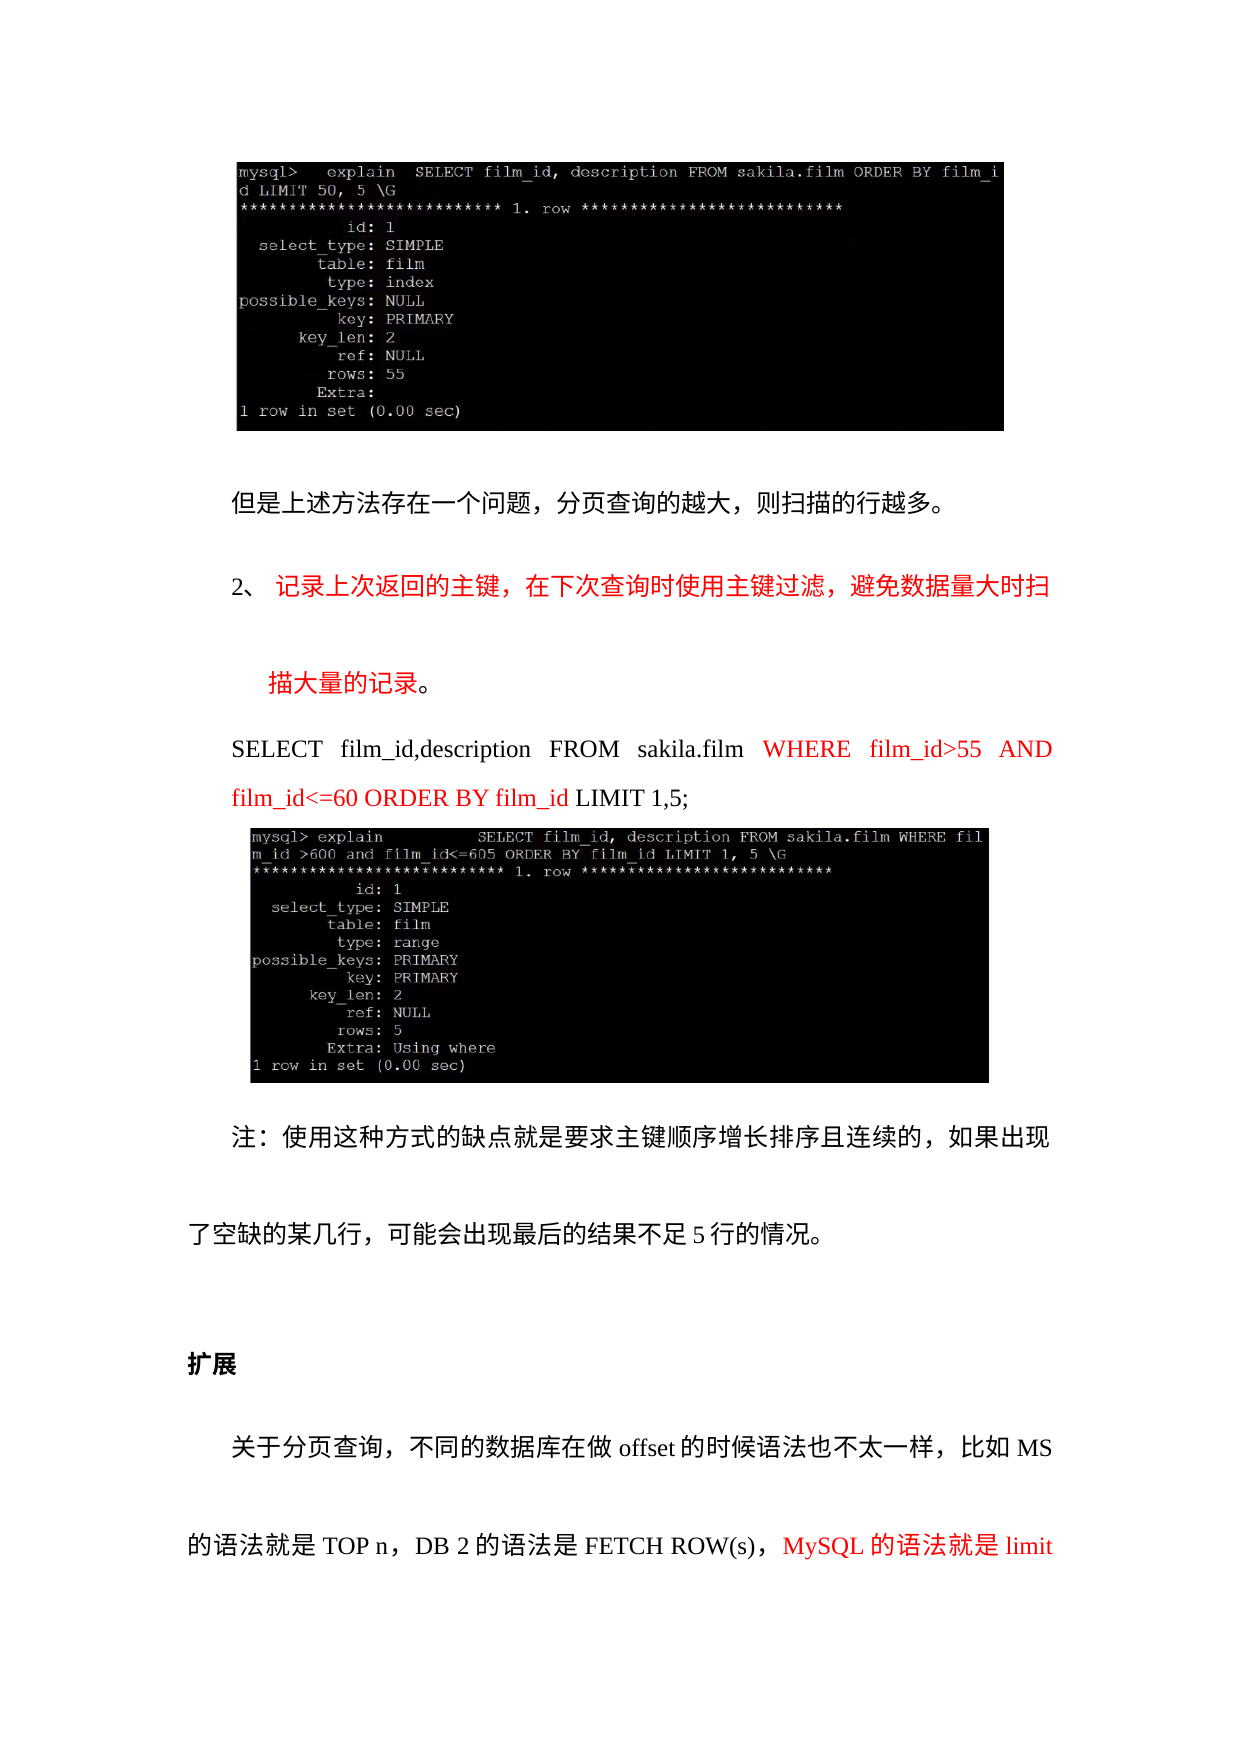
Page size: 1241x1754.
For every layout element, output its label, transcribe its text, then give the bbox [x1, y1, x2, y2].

picture [250, 828, 990, 1083]
list 记录上次返回的主键，在下次查询时使用主键过滤，避免数据量大时扫描大量的记录。 [231, 552, 1053, 714]
text 但是上述方法存在一个问题，分页查询的越大，则扫描的行越多。 [187, 469, 1053, 534]
text 关于分页查询，不同的数据库在做offset的时候语法也不太一样，比如MS的语法就是TOP n，DB 2的语法是FETCH ROW(s)，MySQL的语法就是limit n。 [187, 1413, 1053, 1576]
text 注：使用这种方式的缺点就是要求主键顺序增长排序且连续的，如果出现了空缺的某几行，可能会出现最后的结果不足5行的情况。 [187, 1103, 1053, 1265]
picture [236, 162, 1004, 431]
text SELECT film_id,description FROM sakila.film WHERE film_id>55 AND film_id<=60 ORDER BY film_id LIMIT 1,5; [231, 733, 1053, 814]
subtitle 扩展 [187, 1330, 1053, 1395]
